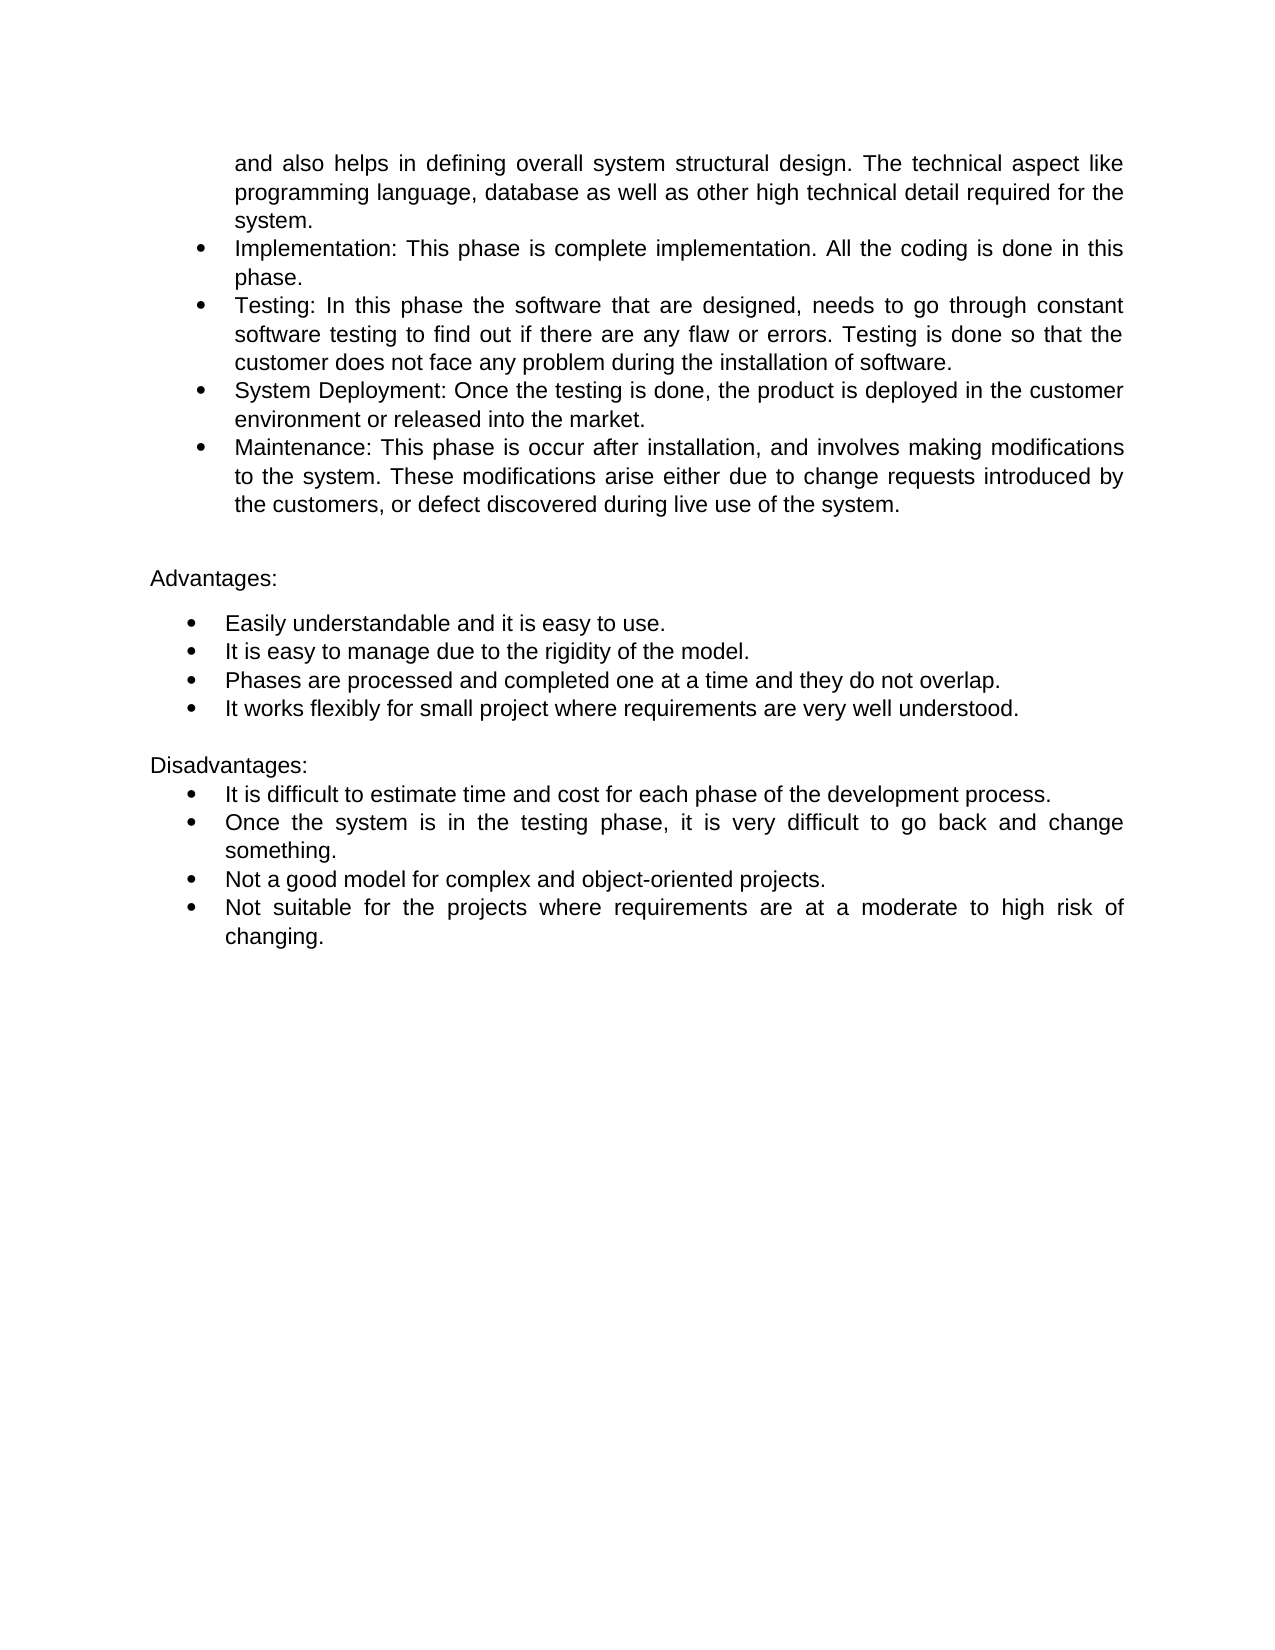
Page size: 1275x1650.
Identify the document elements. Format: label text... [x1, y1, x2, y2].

list Maintenance: This phase is occur after installation, and involves making modifications to the system. These modifications arise either due to change requests introduced by the customers, or defect discovered during live use of the system. [197, 434, 1125, 518]
list Implementation: This phase is complete implementation. All the coding is done in this phase. [197, 235, 1125, 290]
list Not suitable for the projects where requirements are at a moderate to high risk of changing. [187, 894, 1125, 949]
text Advantages: [150, 565, 1125, 591]
list It works flexibly for small project where requirements are very well understood. [187, 695, 1125, 722]
list Testing: In this phase the software that are designed, needs to go through constant software testing to find out if there are any flaw or errors. Testing is done so that the customer does not face any problem during the installation of software. [197, 292, 1125, 375]
list Easily understandable and it is easy to use. [187, 610, 1125, 636]
list Not a good model for complex and object-oriented projects. [187, 866, 1125, 892]
list It is easy to manage due to the rigidity of the model. [187, 638, 1125, 665]
list System Deployment: Once the testing is done, the product is deployed in the customer environment or released into the market. [197, 377, 1125, 432]
list It is difficult to estimate time and cost for each phase of the development process. [187, 781, 1125, 807]
list Disadvantages: [150, 752, 1125, 778]
list Phases are processed and completed one at a time and they do not overlap. [187, 667, 1125, 693]
list Once the system is in the testing phase, it is very difficult to go back and change something. [187, 809, 1125, 864]
